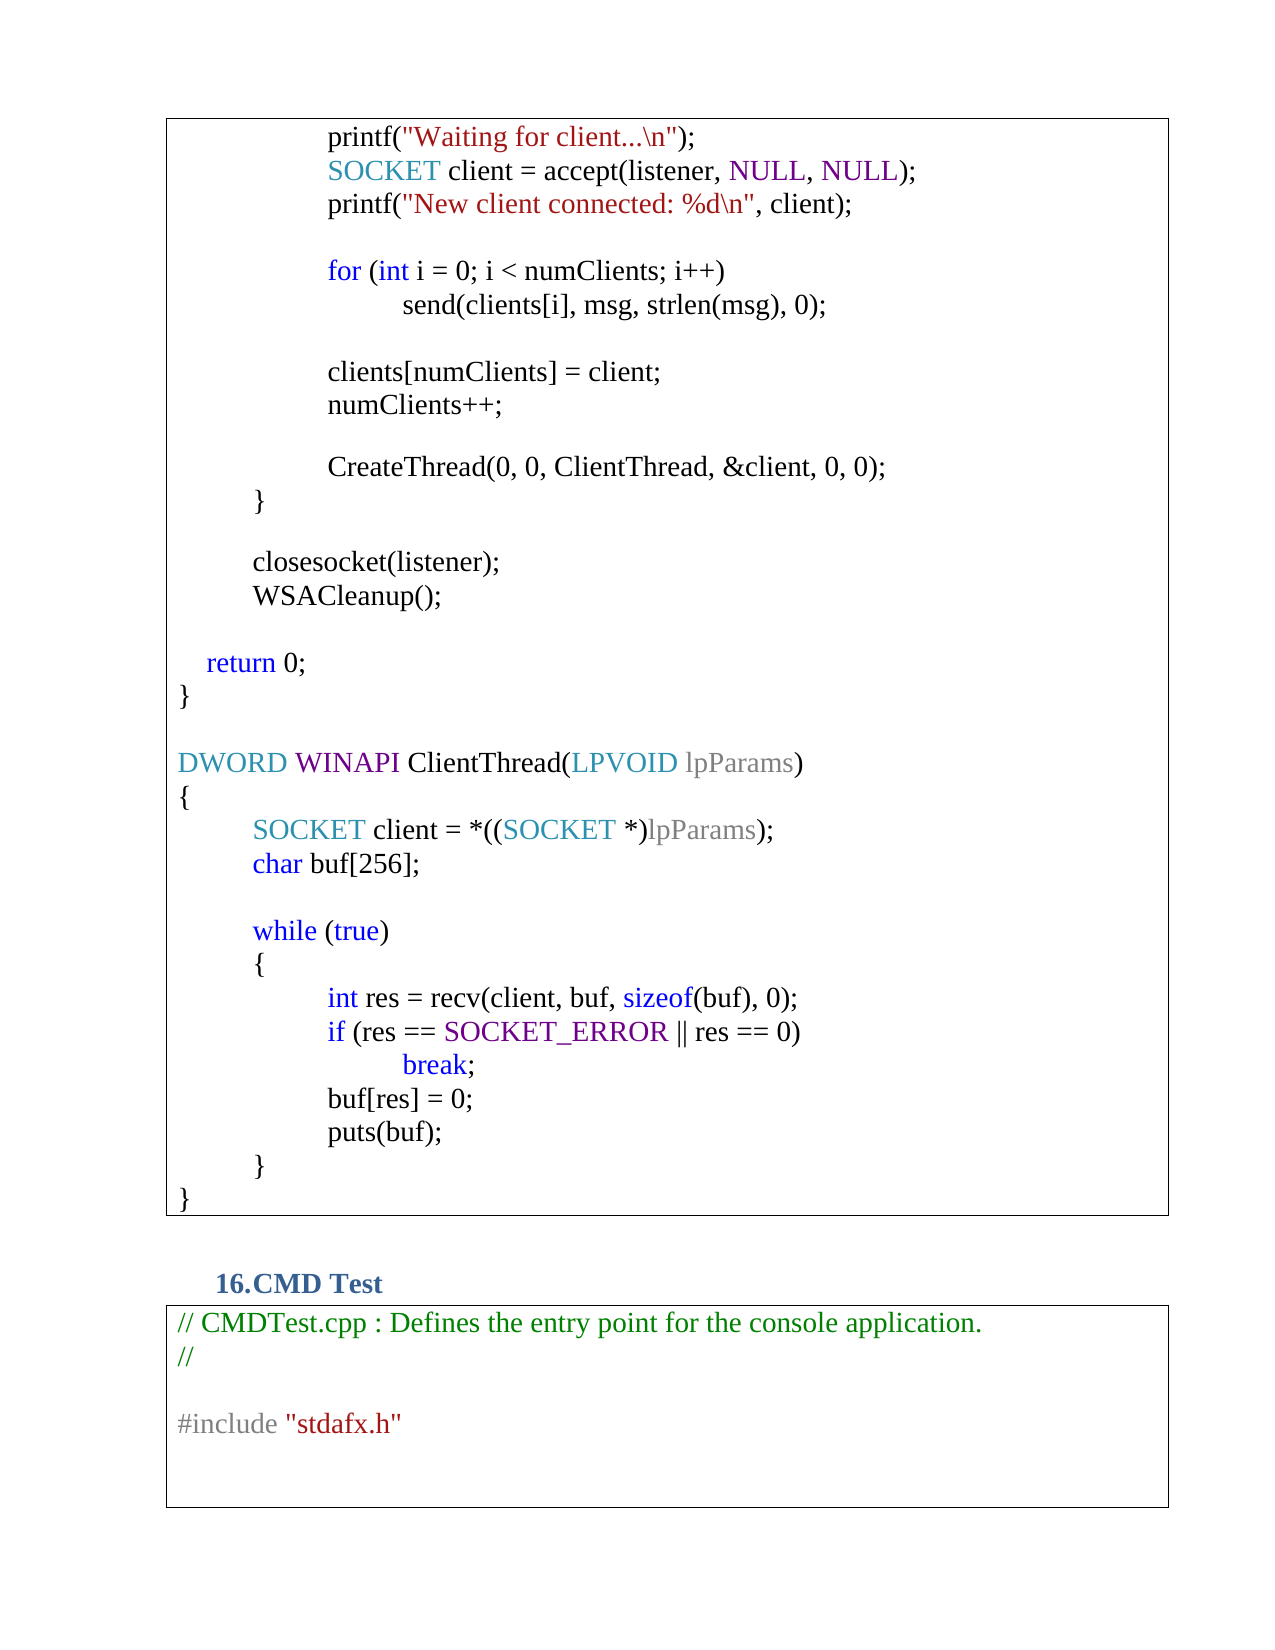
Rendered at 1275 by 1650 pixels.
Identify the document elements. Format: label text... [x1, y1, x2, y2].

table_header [167, 119, 1168, 1215]
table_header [167, 1306, 1168, 1507]
subtitle CMD Test [215, 1266, 1157, 1299]
